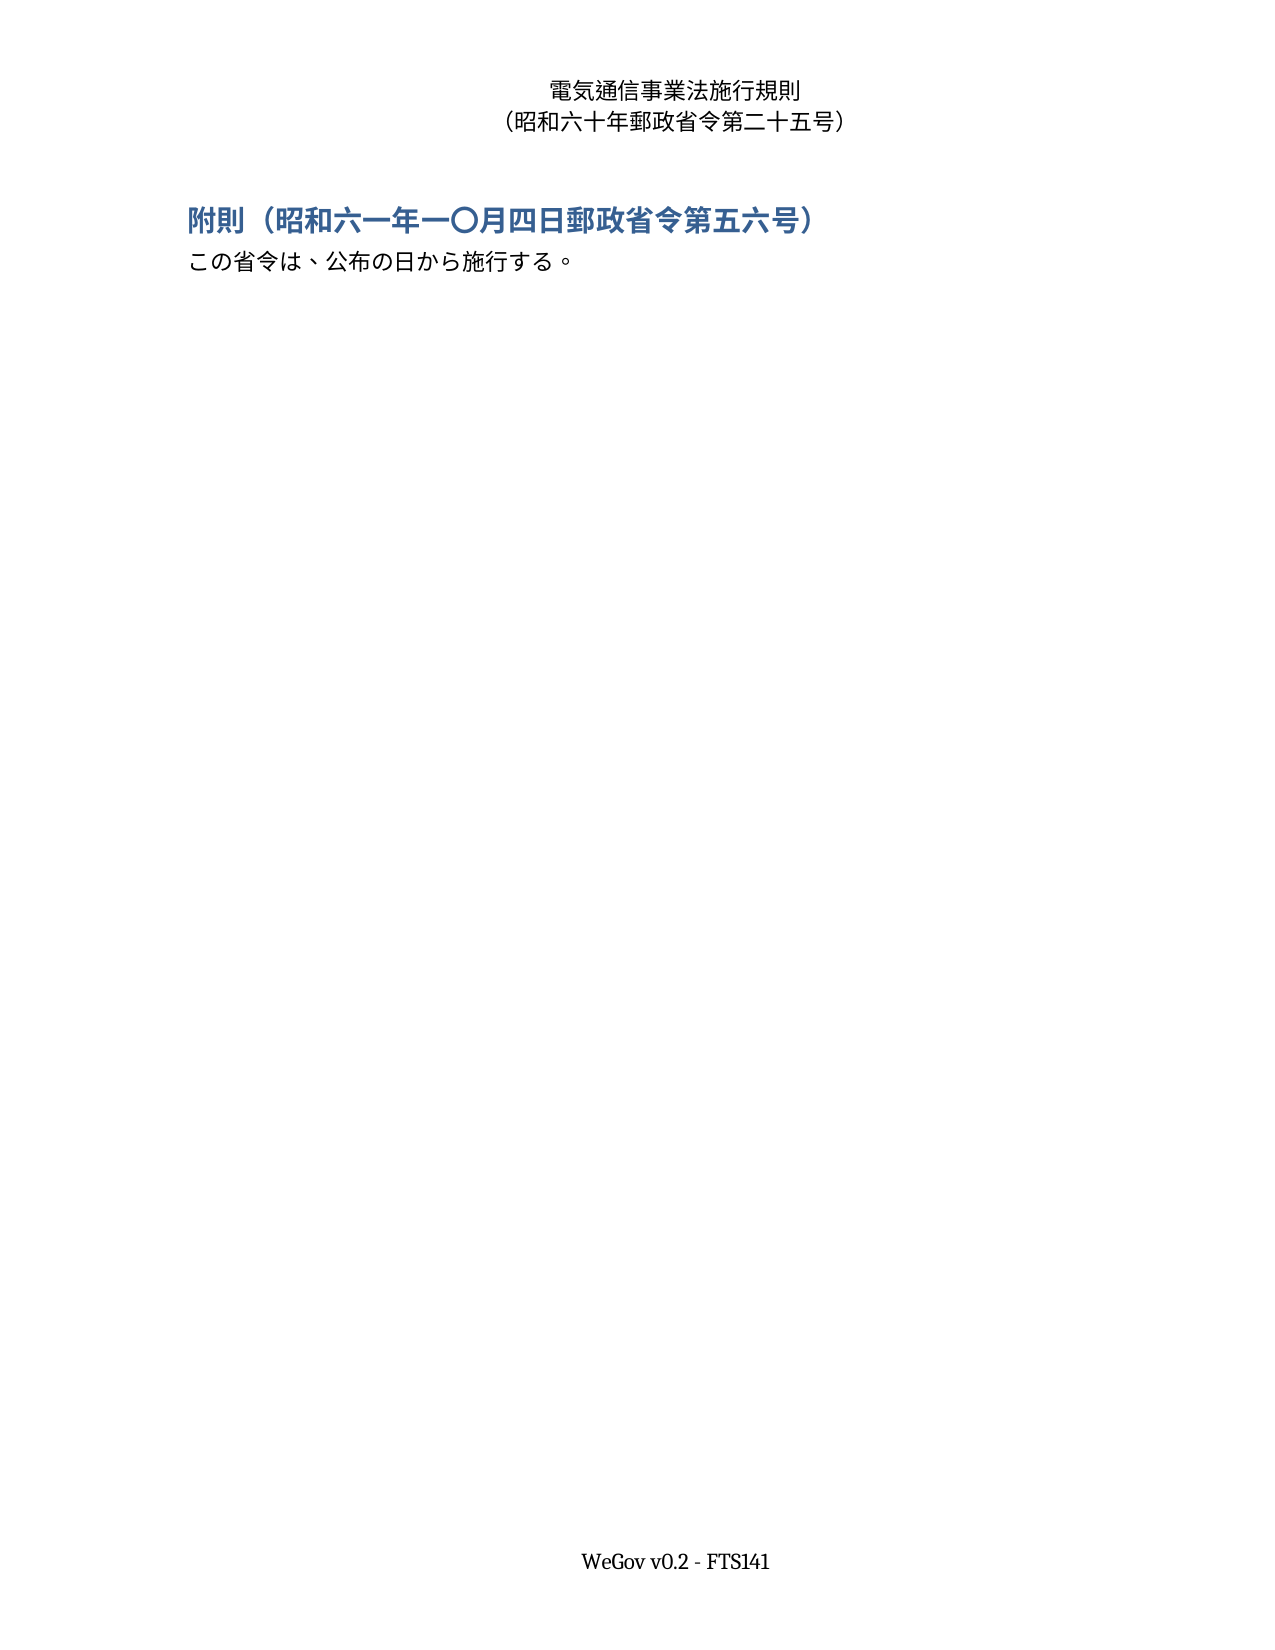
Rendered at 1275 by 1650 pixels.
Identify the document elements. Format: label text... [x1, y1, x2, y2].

subtitle 附則（昭和六一年一〇月四日郵政省令第五六号） [187, 200, 1087, 240]
text この省令は、公布の日から施行する。 [187, 246, 1087, 277]
